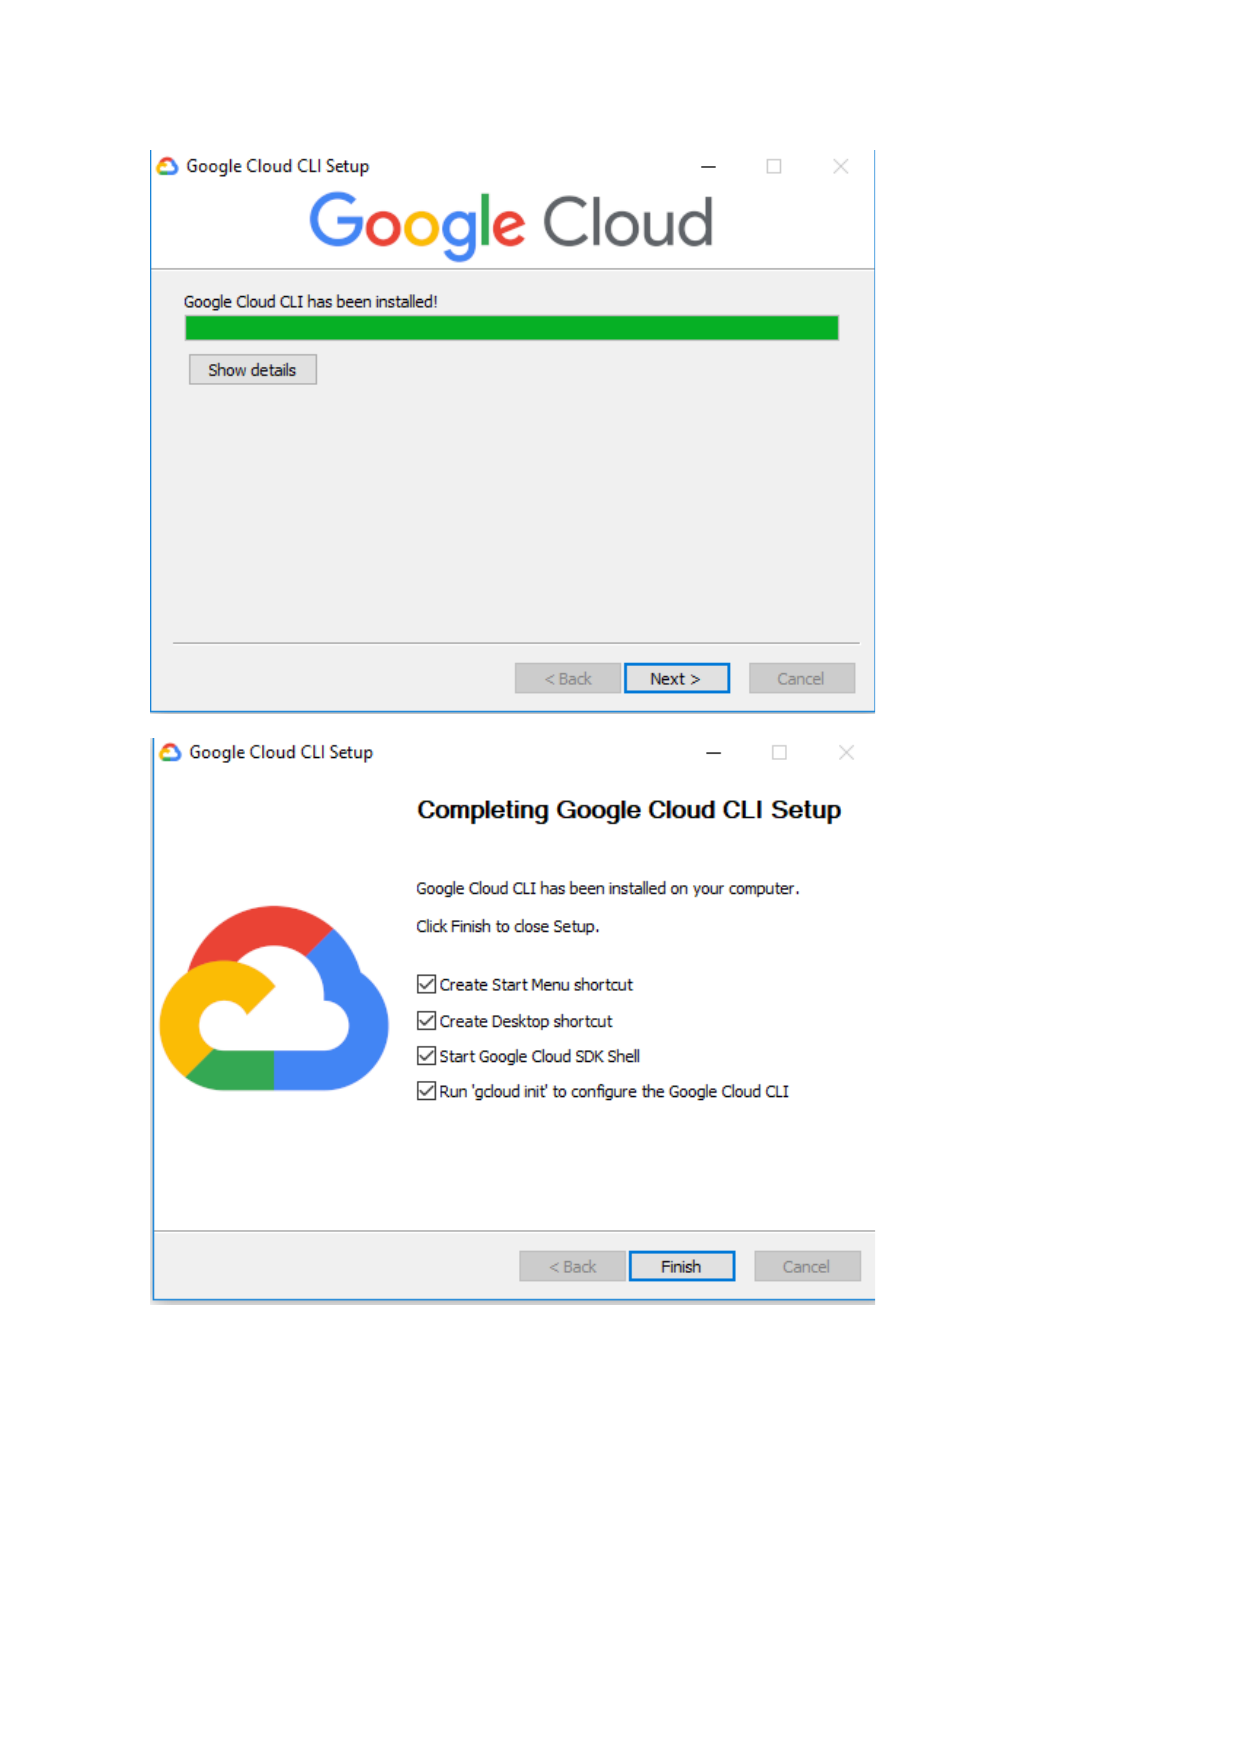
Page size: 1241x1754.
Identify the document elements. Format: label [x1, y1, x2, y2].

picture [150, 738, 876, 1305]
picture [150, 150, 876, 714]
